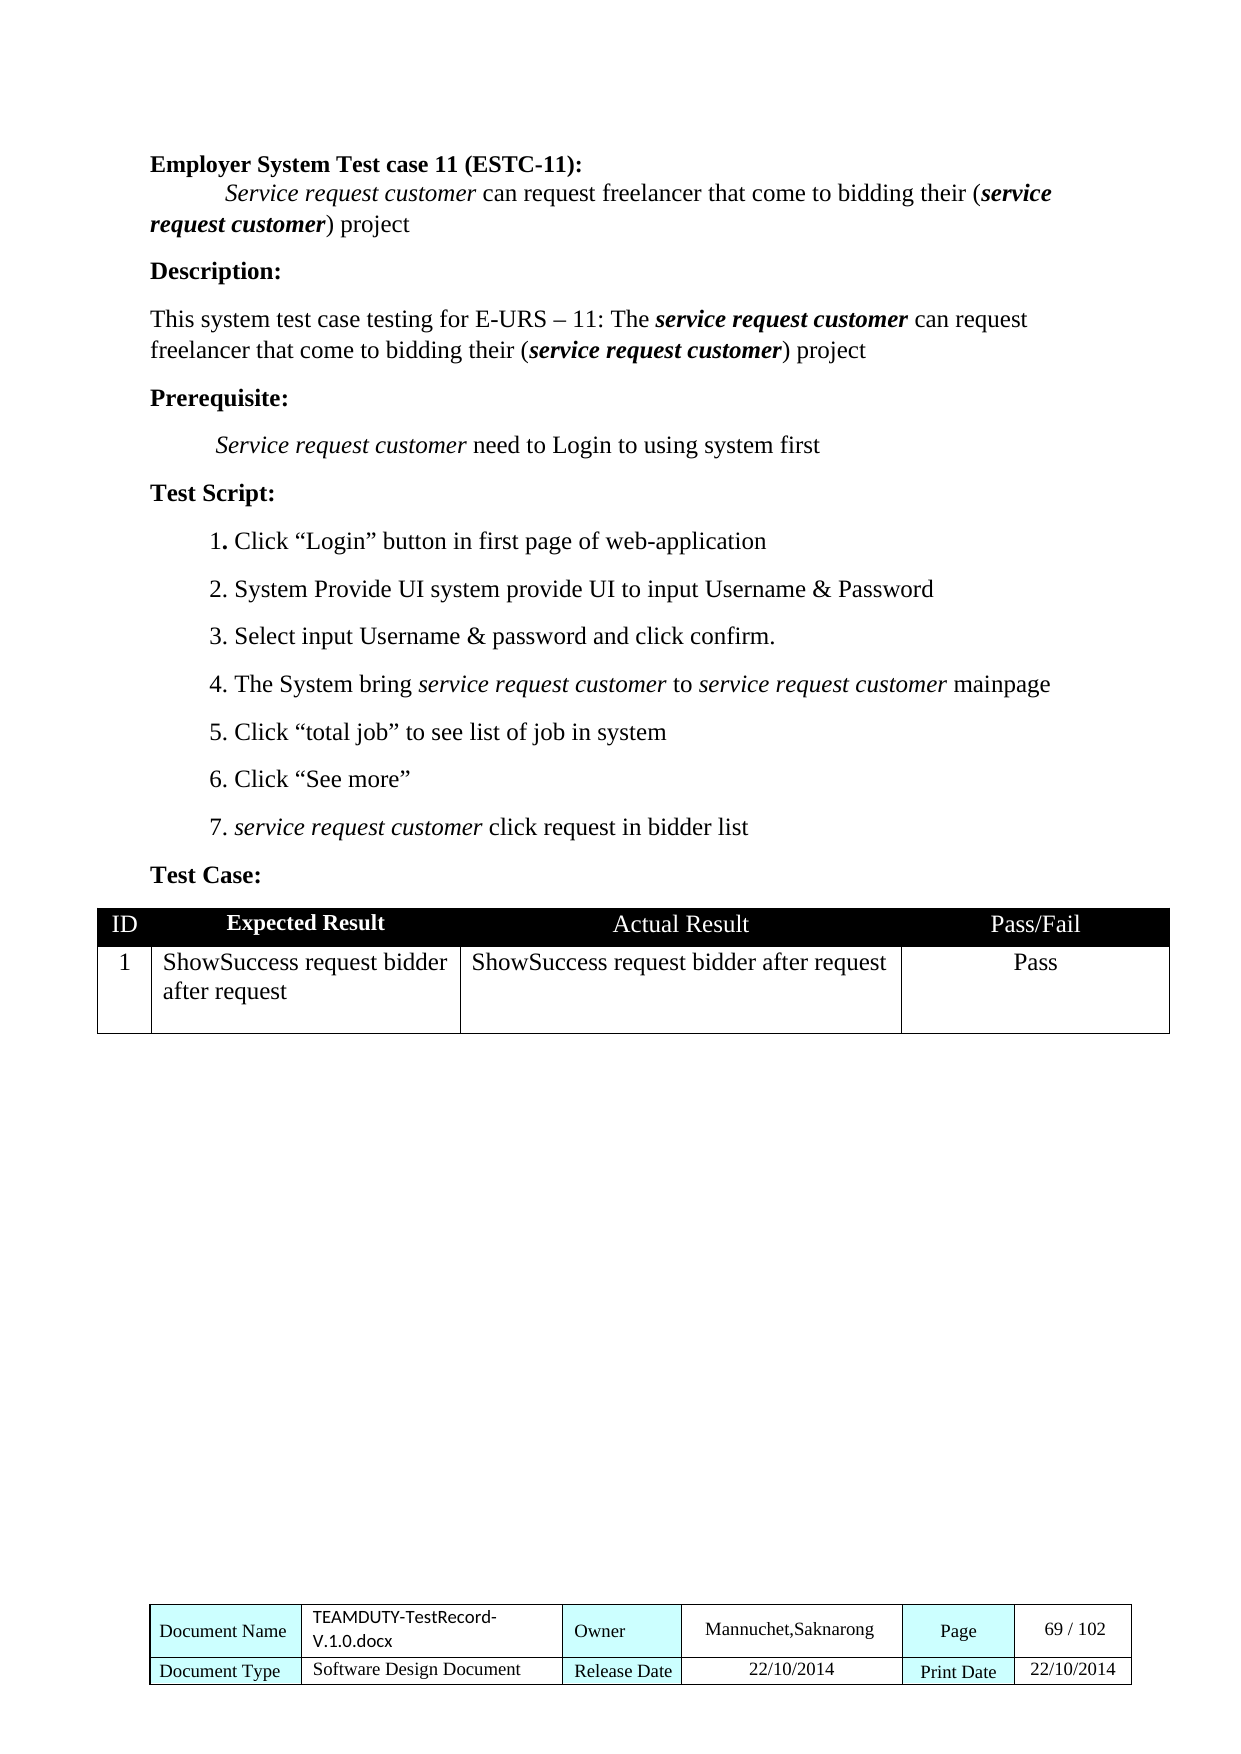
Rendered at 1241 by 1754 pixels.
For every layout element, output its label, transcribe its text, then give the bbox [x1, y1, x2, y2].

text 6. Click “See more” [209, 764, 1090, 793]
text This system test case testing for E-URS – 11: The service request customer can request freelancer that come to bidding their (service request customer) project [150, 304, 1090, 364]
text 5. Click “total job” to see list of job in system [209, 717, 1090, 746]
text Prerequisite: [150, 383, 1090, 412]
text Service request customer can request freelancer that come to bidding their (service request customer) project [150, 178, 1090, 237]
text Description: [150, 256, 1090, 285]
table_header Expected Result [152, 909, 460, 946]
text Test Case: [150, 860, 1090, 889]
text 3. Select input Username & password and click confirm. [209, 621, 1090, 650]
table_cell 1 [98, 947, 151, 1033]
text 1. Click “Login” button in first page of web-application [150, 526, 1090, 555]
table_cell Pass [902, 947, 1169, 1033]
table_header ID [98, 909, 151, 946]
table_header Pass/Fail [902, 909, 1169, 946]
table_cell ShowSuccess request bidder after request [461, 947, 901, 1033]
text Service request customer need to Login to using system first [150, 431, 1090, 459]
text Test Script: [150, 478, 1090, 507]
table_header Actual Result [461, 909, 901, 946]
subtitle Employer System Test case 11 (ESTC-11): [150, 150, 1090, 178]
text 4. The System bring service request customer to service request customer mainpage [209, 669, 1090, 698]
text 2. System Provide UI system provide UI to input Username & Password [209, 574, 1090, 602]
text 7. service request customer click request in bidder list [209, 812, 1090, 841]
table_cell ShowSuccess request bidder after request [152, 947, 460, 1033]
